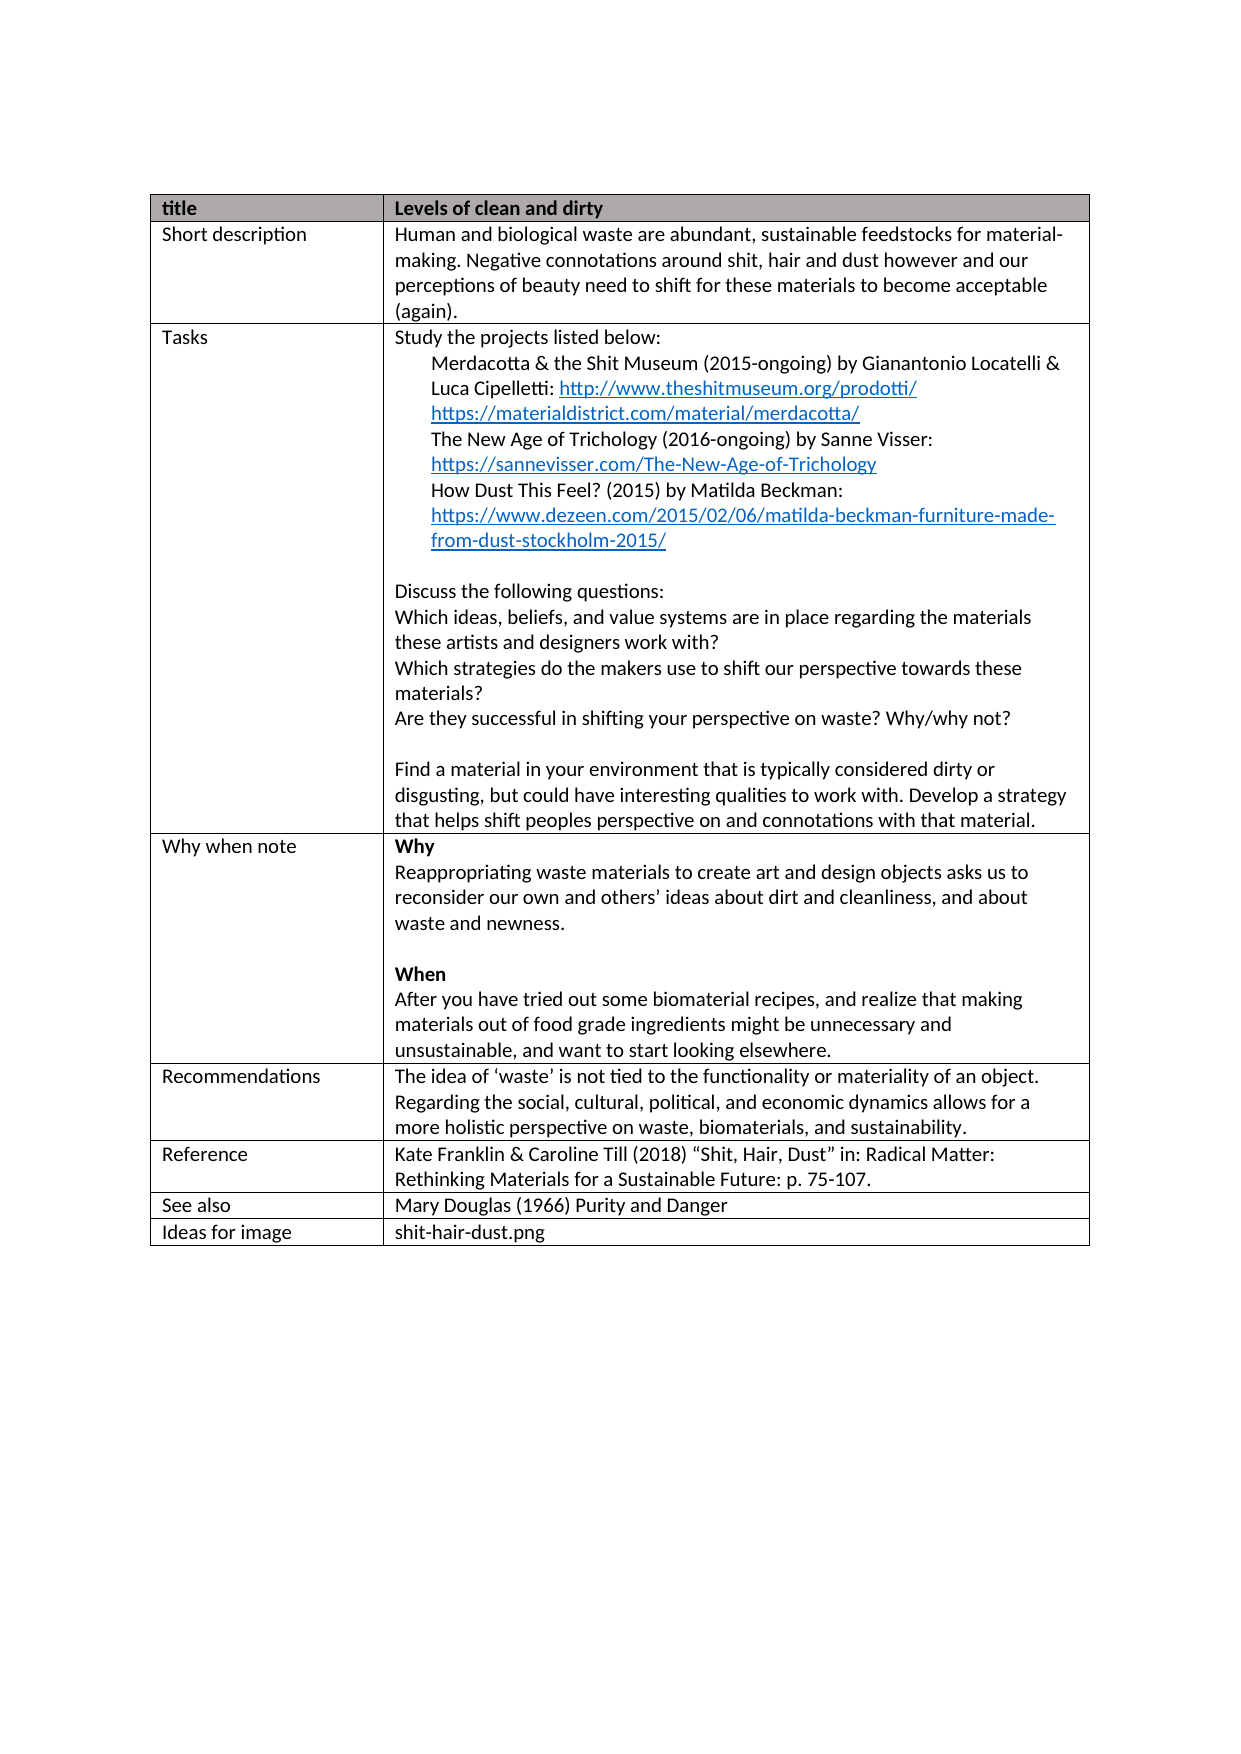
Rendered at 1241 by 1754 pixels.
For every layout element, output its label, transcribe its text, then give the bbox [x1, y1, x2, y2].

table_cell Short description [151, 222, 383, 323]
table_cell Why when note [151, 834, 383, 1062]
table_cell Human and biological waste are abundant, sustainable feedstocks for material-making. Negative connotations around shit, hair and dust however and our perceptions of beauty need to shift for these materials to become acceptable (again). [384, 222, 1089, 323]
table_cell Recommendations [151, 1064, 383, 1140]
table_cell Why Reappropriating waste materials to create art and design objects asks us to reconsider our own and others’ ideas about dirt and cleanliness, and about waste and newness. When After you have tried out some biomaterial recipes, and realize that making materials out of food grade ingredients might be unnecessary and unsustainable, and want to start looking elsewhere. [384, 834, 1089, 1062]
table_cell See also [151, 1193, 383, 1218]
table_cell The idea of ‘waste’ is not tied to the functionality or materiality of an object. Regarding the social, cultural, political, and economic dynamics allows for a more holistic perspective on waste, biomaterials, and sustainability. [384, 1064, 1089, 1140]
table_cell Study the projects listed below: Merdacotta & the Shit Museum (2015-ongoing) by Gianantonio Locatelli & Luca Cipelletti: http://www.theshitmuseum.org/prodotti/ https://materialdistrict.com/material/merdacotta/ The New Age of Trichology (2016-ongoing) by Sanne Visser: https://sannevisser.com/The-New-Age-of-Trichology How Dust This Feel? (2015) by Matilda Beckman: https://www.dezeen.com/2015/02/06/matilda-beckman-furniture-made-from-dust-stockholm-2015/ Discuss the following questions: Which ideas, beliefs, and value systems are in place regarding the materials these artists and designers work with? Which strategies do the makers use to shift our perspective towards these materials? Are they successful in shifting your perspective on waste? Why/why not? Find a material in your environment that is typically considered dirty or disgusting, but could have interesting qualities to work with. Develop a strategy that helps shift peoples perspective on and connotations with that material. [384, 324, 1089, 833]
table_cell Reference [151, 1141, 383, 1192]
table_header title [151, 195, 383, 221]
table_cell Ideas for image [151, 1219, 383, 1244]
table_cell shit-hair-dust.png [384, 1219, 1089, 1244]
table_cell Kate Franklin & Caroline Till (2018) “Shit, Hair, Dust” in: Radical Matter: Rethinking Materials for a Sustainable Future: p. 75-107. [384, 1141, 1089, 1192]
table_header Levels of clean and dirty [384, 195, 1089, 221]
table_cell Mary Douglas (1966) Purity and Danger [384, 1193, 1089, 1218]
table_cell Tasks [151, 324, 383, 833]
